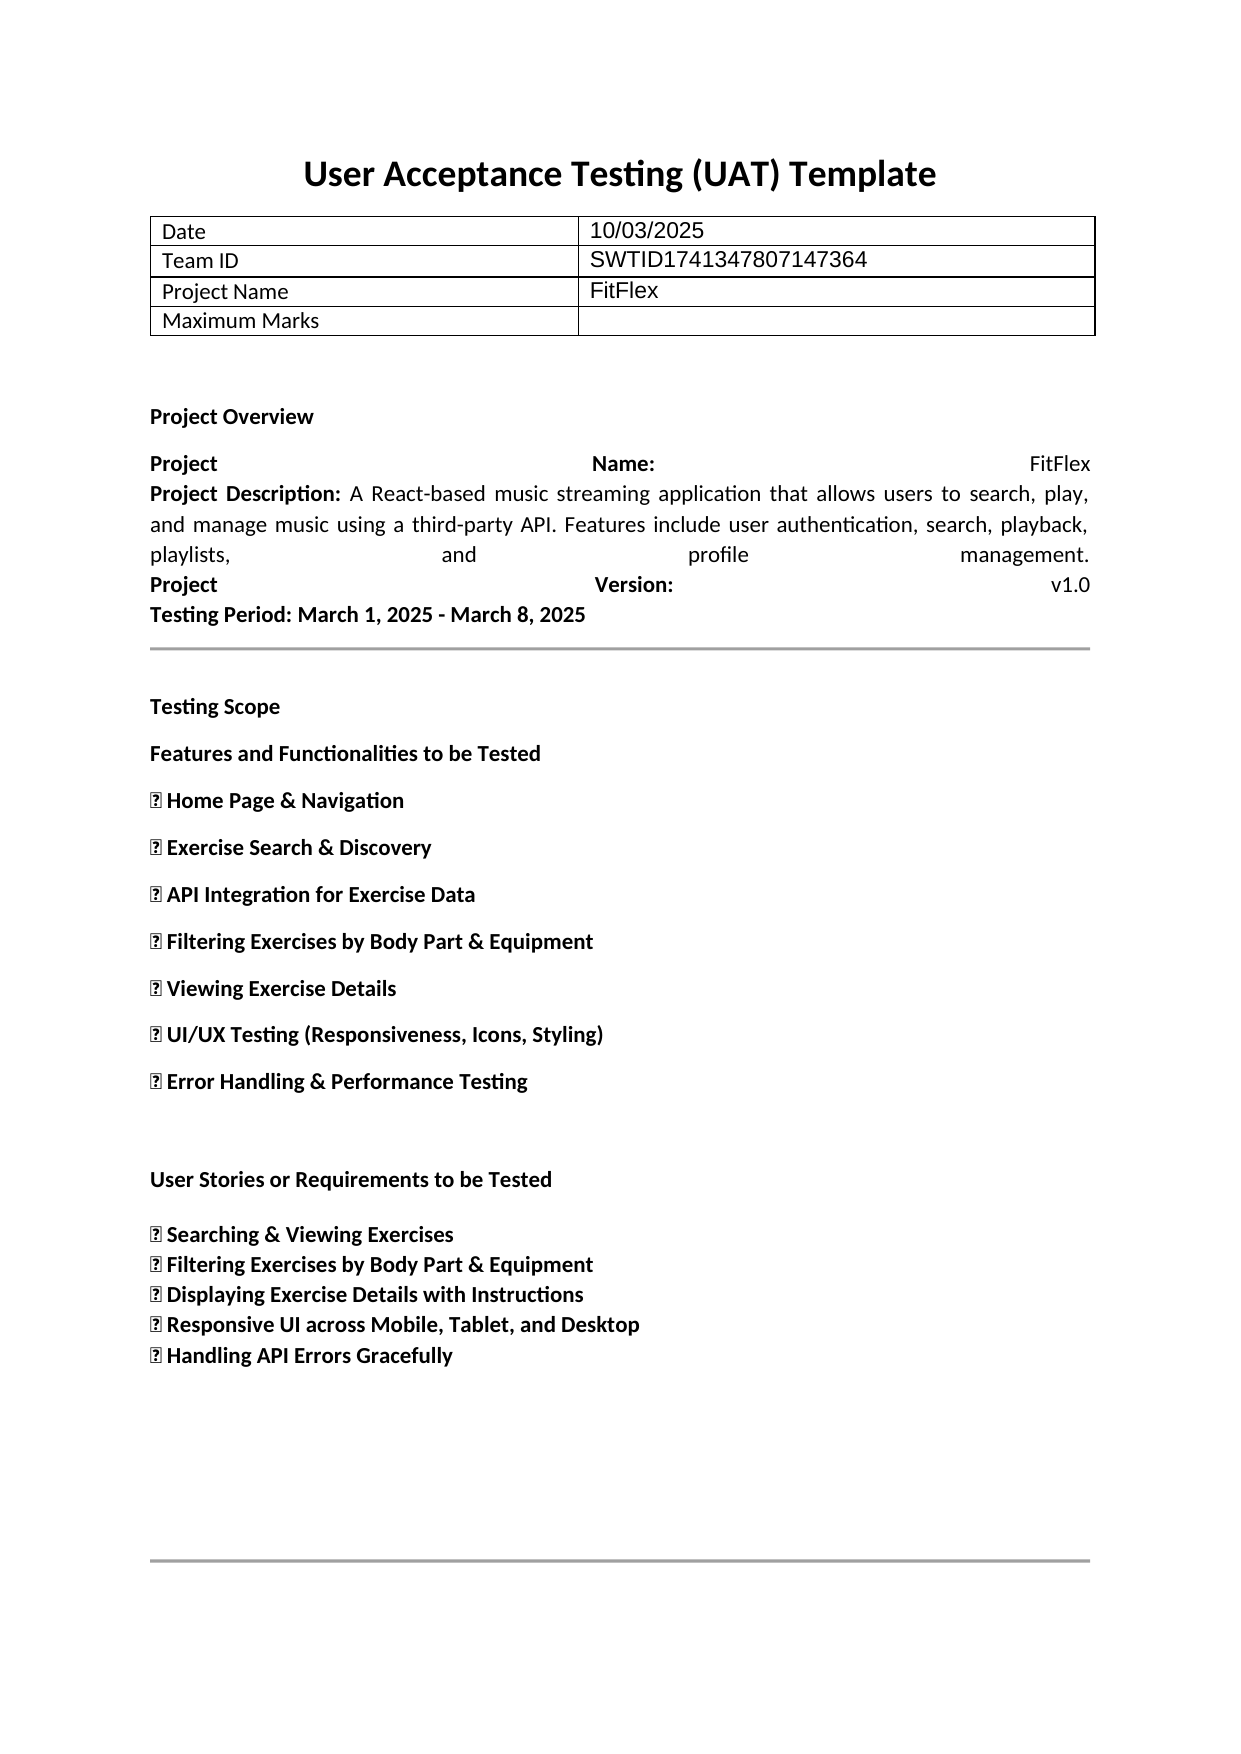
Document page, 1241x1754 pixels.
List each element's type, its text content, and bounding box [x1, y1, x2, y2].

text ✅ Exercise Search & Discovery [150, 833, 1090, 861]
text Testing Scope [150, 692, 1090, 720]
table_header Date [151, 217, 578, 245]
text ✅ Viewing Exercise Details [150, 974, 1090, 1002]
text User Stories or Requirements to be Tested [150, 1165, 1090, 1193]
text User Acceptance Testing (UAT) Template [150, 150, 1090, 196]
table_header 10/03/2025 [579, 217, 1094, 245]
table_cell Maximum Marks [151, 307, 578, 335]
text Project Overview [150, 402, 1090, 431]
text ✅ Error Handling & Performance Testing [150, 1067, 1090, 1095]
text ✅ Filtering Exercises by Body Part & Equipment [150, 927, 1090, 955]
table_cell FitFlex [579, 278, 1094, 306]
text ✅ Home Page & Navigation [150, 786, 1090, 814]
table_cell Team ID [151, 246, 578, 276]
text Project Name: FitFlex Project Description: A React-based music streaming application that allows users to search, play, and manage music using a third-party API. Features include user authentication, search, playback, playlists, and profile management. Project Version: v1.0 Testing Period: March 1, 2025 - March 8, 2025 [150, 449, 1090, 628]
text ✅ API Integration for Exercise Data [150, 880, 1090, 908]
text ✅ UI/UX Testing (Responsiveness, Icons, Styling) [150, 1021, 1090, 1048]
text 📌 Searching & Viewing Exercises 📌 Filtering Exercises by Body Part & Equipment 📌 Displaying Exercise Details with Instructions 📌 Responsive UI across Mobile, Tablet, and Desktop 📌 Handling API Errors Gracefully [150, 1220, 1090, 1369]
text Features and Functionalities to be Tested [150, 739, 1090, 767]
table_cell [579, 307, 1094, 335]
table_cell Project Name [151, 278, 578, 306]
table_cell SWTID1741347807147364 [579, 246, 1094, 276]
